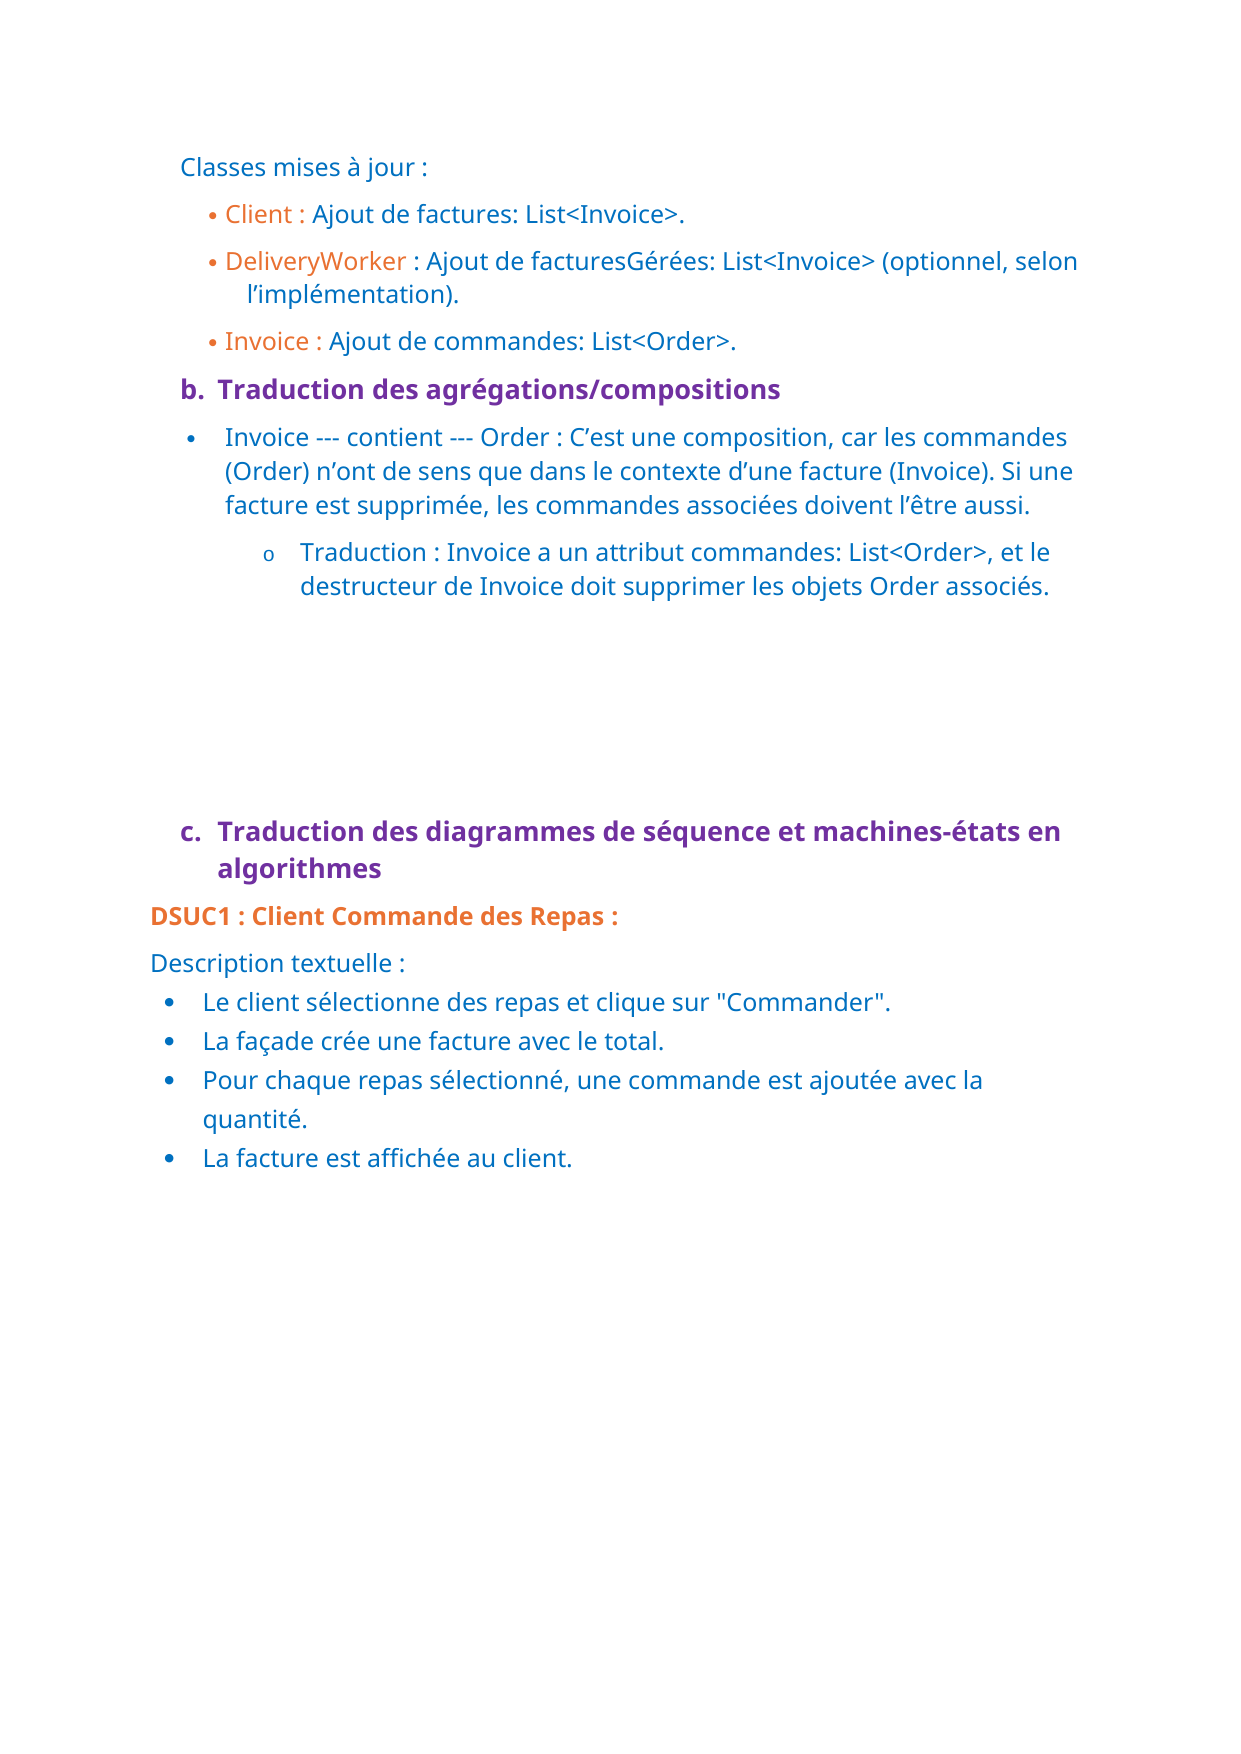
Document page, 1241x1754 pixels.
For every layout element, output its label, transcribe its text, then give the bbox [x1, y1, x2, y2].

text Description textuelle : [150, 945, 1090, 979]
list Traduction des diagrammes de séquence et machines-états en algorithmes [180, 812, 1090, 886]
text Classes mises à jour : [180, 150, 1090, 184]
list Client : Ajout de factures: List<Invoice>. [209, 197, 1090, 231]
list Pour chaque repas sélectionné, une commande est ajoutée avec la quantité. [165, 1063, 1090, 1136]
list La façade crée une facture avec le total. [165, 1024, 1090, 1058]
list Le client sélectionne des repas et clique sur "Commander". [165, 984, 1090, 1018]
list Invoice : Ajout de commandes: List<Order>. [209, 324, 1090, 358]
list Traduction des agrégations/compositions [180, 370, 1090, 407]
list La facture est affichée au client. [165, 1141, 1090, 1175]
list Invoice --- contient --- Order : C’est une composition, car les commandes (Order) n’ont de sens que dans le contexte d’une facture (Invoice). Si une facture est supprimée, les commandes associées doivent l’être aussi. [187, 420, 1090, 522]
list Traduction : Invoice a un attribut commandes: List<Order>, et le destructeur de Invoice doit supprimer les objets Order associés. [262, 534, 1090, 602]
text DSUC1 : Client Commande des Repas : [150, 899, 1090, 933]
list DeliveryWorker : Ajout de facturesGérées: List<Invoice> (optionnel, selon l’implémentation). [209, 243, 1090, 311]
